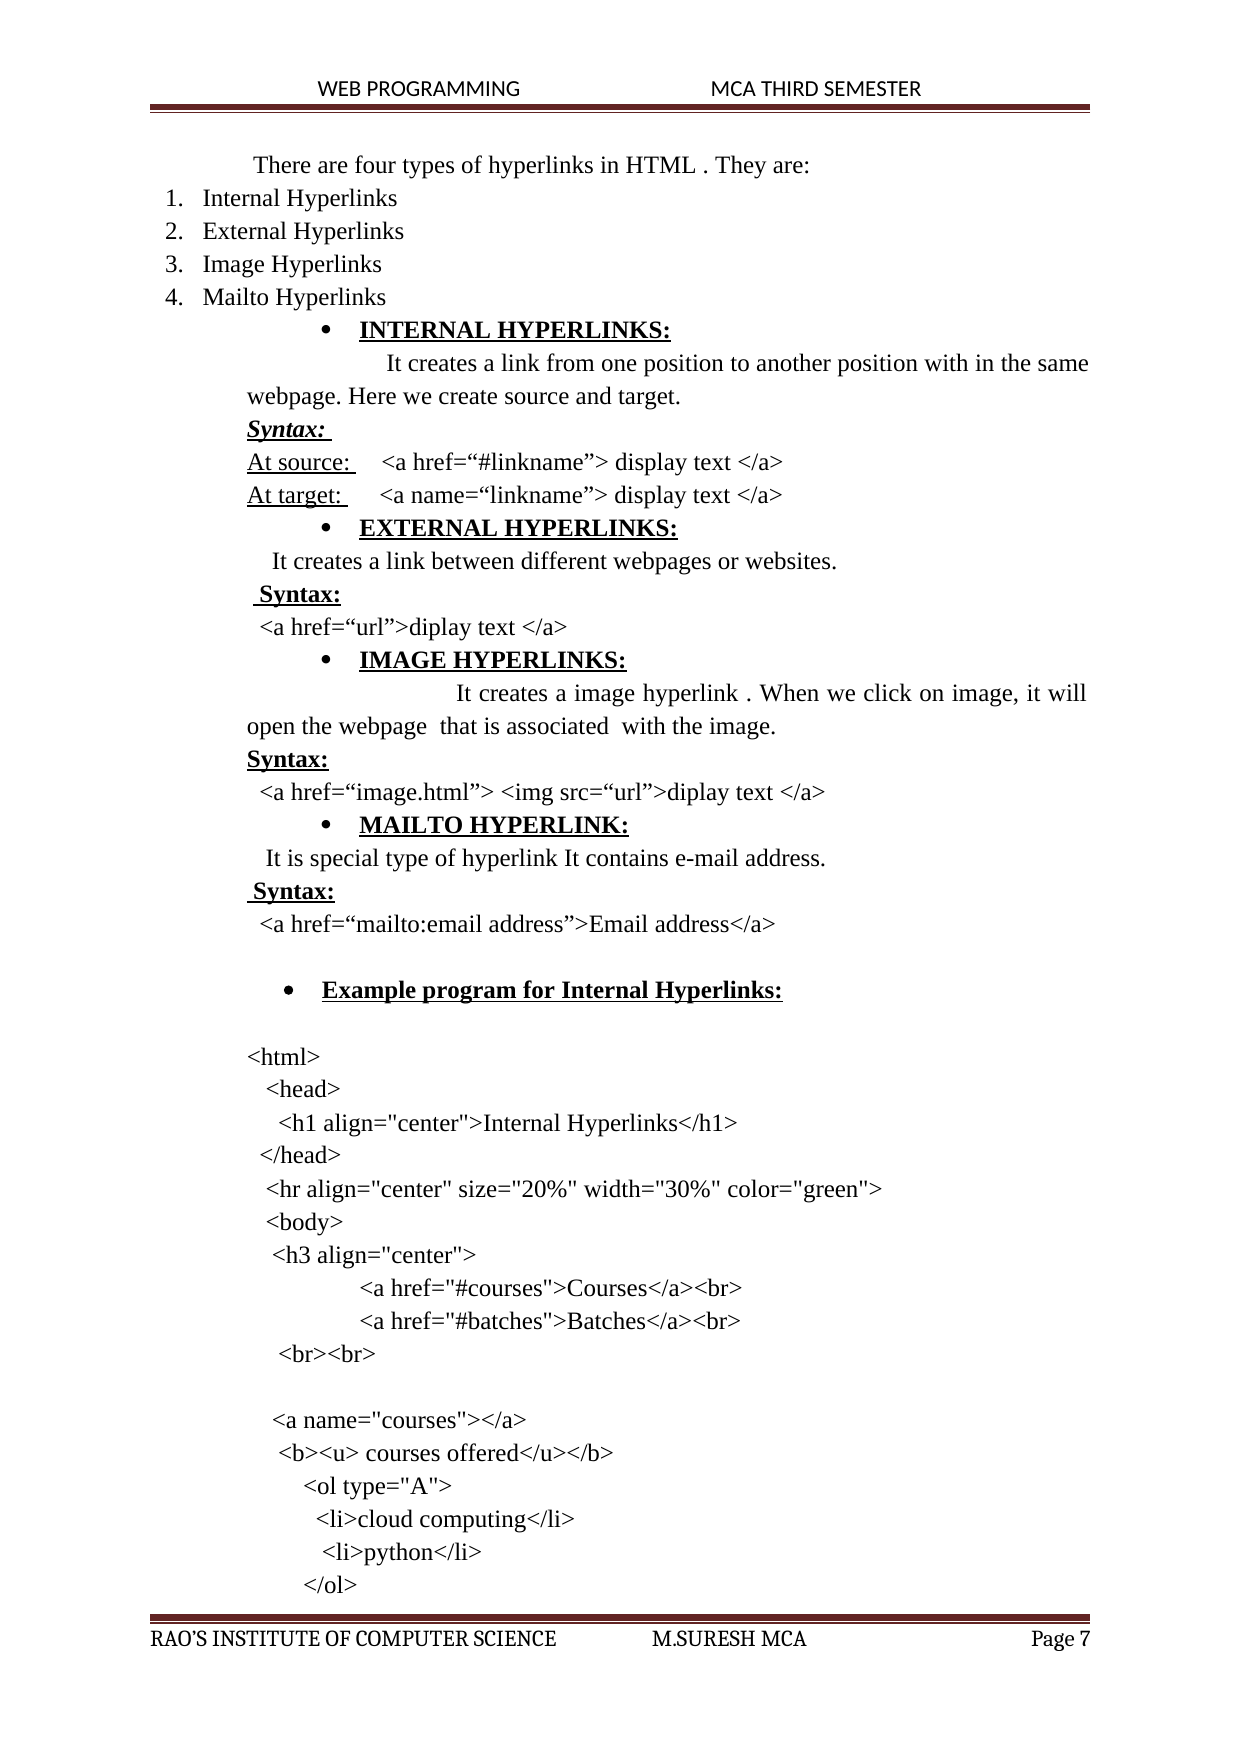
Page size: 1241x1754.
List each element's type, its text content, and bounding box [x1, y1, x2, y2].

list <li>python</li> [247, 1537, 1090, 1566]
list Syntax: [247, 579, 1090, 608]
list Mailto Hyperlinks [165, 282, 1090, 311]
list It is special type of hyperlink It contains e-mail address. [247, 843, 1090, 872]
list <a href="#courses">Courses</a><br> [247, 1273, 1090, 1301]
list Internal Hyperlinks [165, 183, 1090, 212]
list <a href="#batches">Batches</a><br> [247, 1306, 1090, 1334]
list <a href=“url”>diplay text </a> [247, 612, 1090, 641]
list </ol> [247, 1570, 1090, 1599]
list <b><u> courses offered</u></b> [247, 1438, 1090, 1467]
list <li>cloud computing</li> [247, 1504, 1090, 1533]
list <html> [247, 1042, 1090, 1070]
list Image Hyperlinks [165, 249, 1090, 278]
list <a href=“image.html”> <img src=“url”>diplay text </a> [247, 777, 1090, 806]
list <ol type="A"> [247, 1471, 1090, 1499]
list There are four types of hyperlinks in HTML . They are: [247, 150, 1090, 179]
list At source: <a href=“#linkname”> display text </a> [247, 447, 1090, 476]
list <body> [247, 1207, 1090, 1235]
list Example program for Internal Hyperlinks: [284, 976, 1090, 1004]
list <h3 align="center"> [247, 1240, 1090, 1268]
list <a name="courses"></a> [247, 1405, 1090, 1433]
list <head> [247, 1074, 1090, 1103]
list <a href=“mailto:email address”>Email address</a> [247, 909, 1090, 938]
list At target: <a name=“linkname”> display text </a> [247, 480, 1090, 509]
list MAILTO HYPERLINK: [322, 810, 1090, 839]
list INTERNAL HYPERLINKS: [322, 315, 1090, 344]
list IMAGE HYPERLINKS: [322, 645, 1090, 674]
list External Hyperlinks [165, 216, 1090, 245]
list <br><br> [247, 1339, 1090, 1367]
list Syntax: [247, 414, 1090, 443]
list Syntax: [247, 744, 1090, 773]
list It creates a image hyperlink . When we click on image, it will open the webpage that is associated with the image. [247, 678, 1090, 740]
list <h1 align="center">Internal Hyperlinks</h1> [247, 1108, 1090, 1136]
list It creates a link from one position to another position with in the same webpage. Here we create source and target. [247, 348, 1090, 410]
list </head> [247, 1141, 1090, 1169]
list It creates a link between different webpages or websites. [247, 546, 1090, 575]
list Syntax: [247, 876, 1090, 905]
list EXTERNAL HYPERLINKS: [322, 513, 1090, 542]
list <hr align="center" size="20%" width="30%" color="green"> [247, 1174, 1090, 1202]
